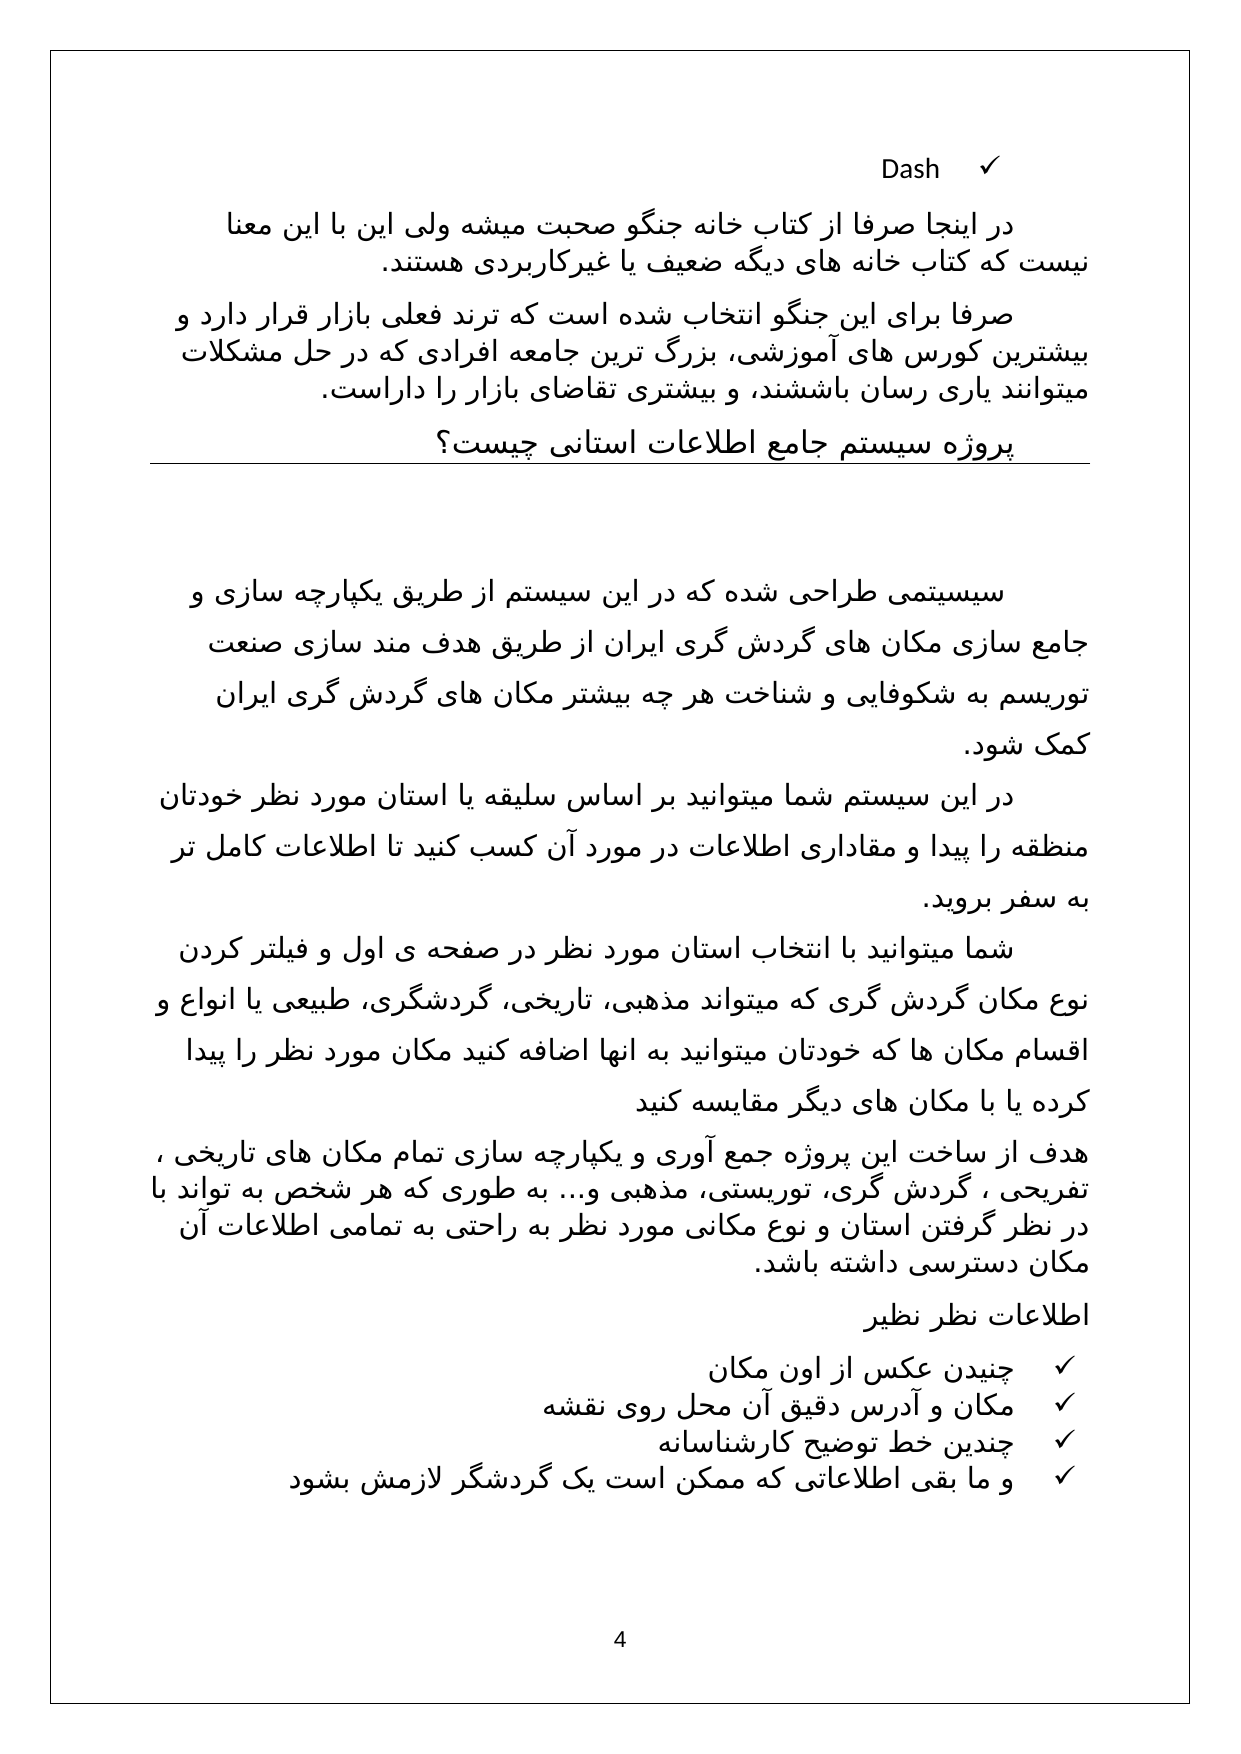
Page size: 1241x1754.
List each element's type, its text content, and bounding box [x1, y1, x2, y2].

list Dash [150, 150, 978, 186]
text شما میتوانید با انتخاب استان مورد نظر در صفحه ی اول و فیلتر کردن نوع مکان گردش گری که میتواند مذهبی، تاریخی، گردشگری، طبیعی یا انواع و اقسام مکان ها که خودتان میتوانید به انها اضافه کنید مکان مورد نظر را پیدا کرده یا با مکان های دیگر مقایسه کنید [150, 931, 1090, 1118]
text سیسیتمی طراحی شده که در این سیستم از طریق یکپارچه سازی و جامع سازی مکان های گردش گری ایران از طریق هدف مند سازی صنعت توریسم به شکوفایی و شناخت هر چه بیشتر مکان های گردش گری ایران کمک شود. [150, 575, 1090, 762]
text در اینجا صرفا از کتاب خانه جنگو صحبت میشه ولی این با این معنا نیست که کتاب خانه های دیگه ضعیف یا غیرکاربردی هستند. [150, 208, 1090, 278]
text هدف از ساخت این پروژه جمع آوری و یکپارچه سازی تمام مکان های تاریخی ، تفریحی ، گردش گری، توریستی، مذهبی و... به طوری که هر شخص به تواند با در نظر گرفتن استان و نوع مکانی مورد نظر به راحتی به تمامی اطلاعات آن مکان دسترسی داشته باشد. [150, 1135, 1090, 1279]
text اطلاعات نظر نظیر [150, 1298, 1090, 1332]
list چندین خط توضیح کارشناسانه [150, 1425, 1053, 1459]
text صرفا برای این جنگو انتخاب شده است که ترند فعلی بازار قرار دارد و بیشترین کورس های آموزشی، بزرگ ترین جامعه افرادی که در حل مشکلات میتوانند یاری رسان باششند، و بیشتری تقاضای بازار را داراست. [150, 298, 1090, 405]
text در این سیستم شما میتوانید بر اساس سلیقه یا استان مورد نظر خودتان منظقه را پیدا و مقاداری اطلاعات در مورد آن کسب کنید تا اطلاعات کامل تر به سفر بروید. [150, 778, 1090, 914]
text پروژه سیستم جامع اطلاعات استانی چیست؟ [150, 424, 1090, 463]
list مکان و آدرس دقیق آن محل روی نقشه [150, 1388, 1053, 1422]
list چنیدن عکس از اون مکان [150, 1352, 1053, 1386]
list و ما بقی اطلاعاتی که ممکن است یک گردشگر لازمش بشود [150, 1462, 1053, 1496]
